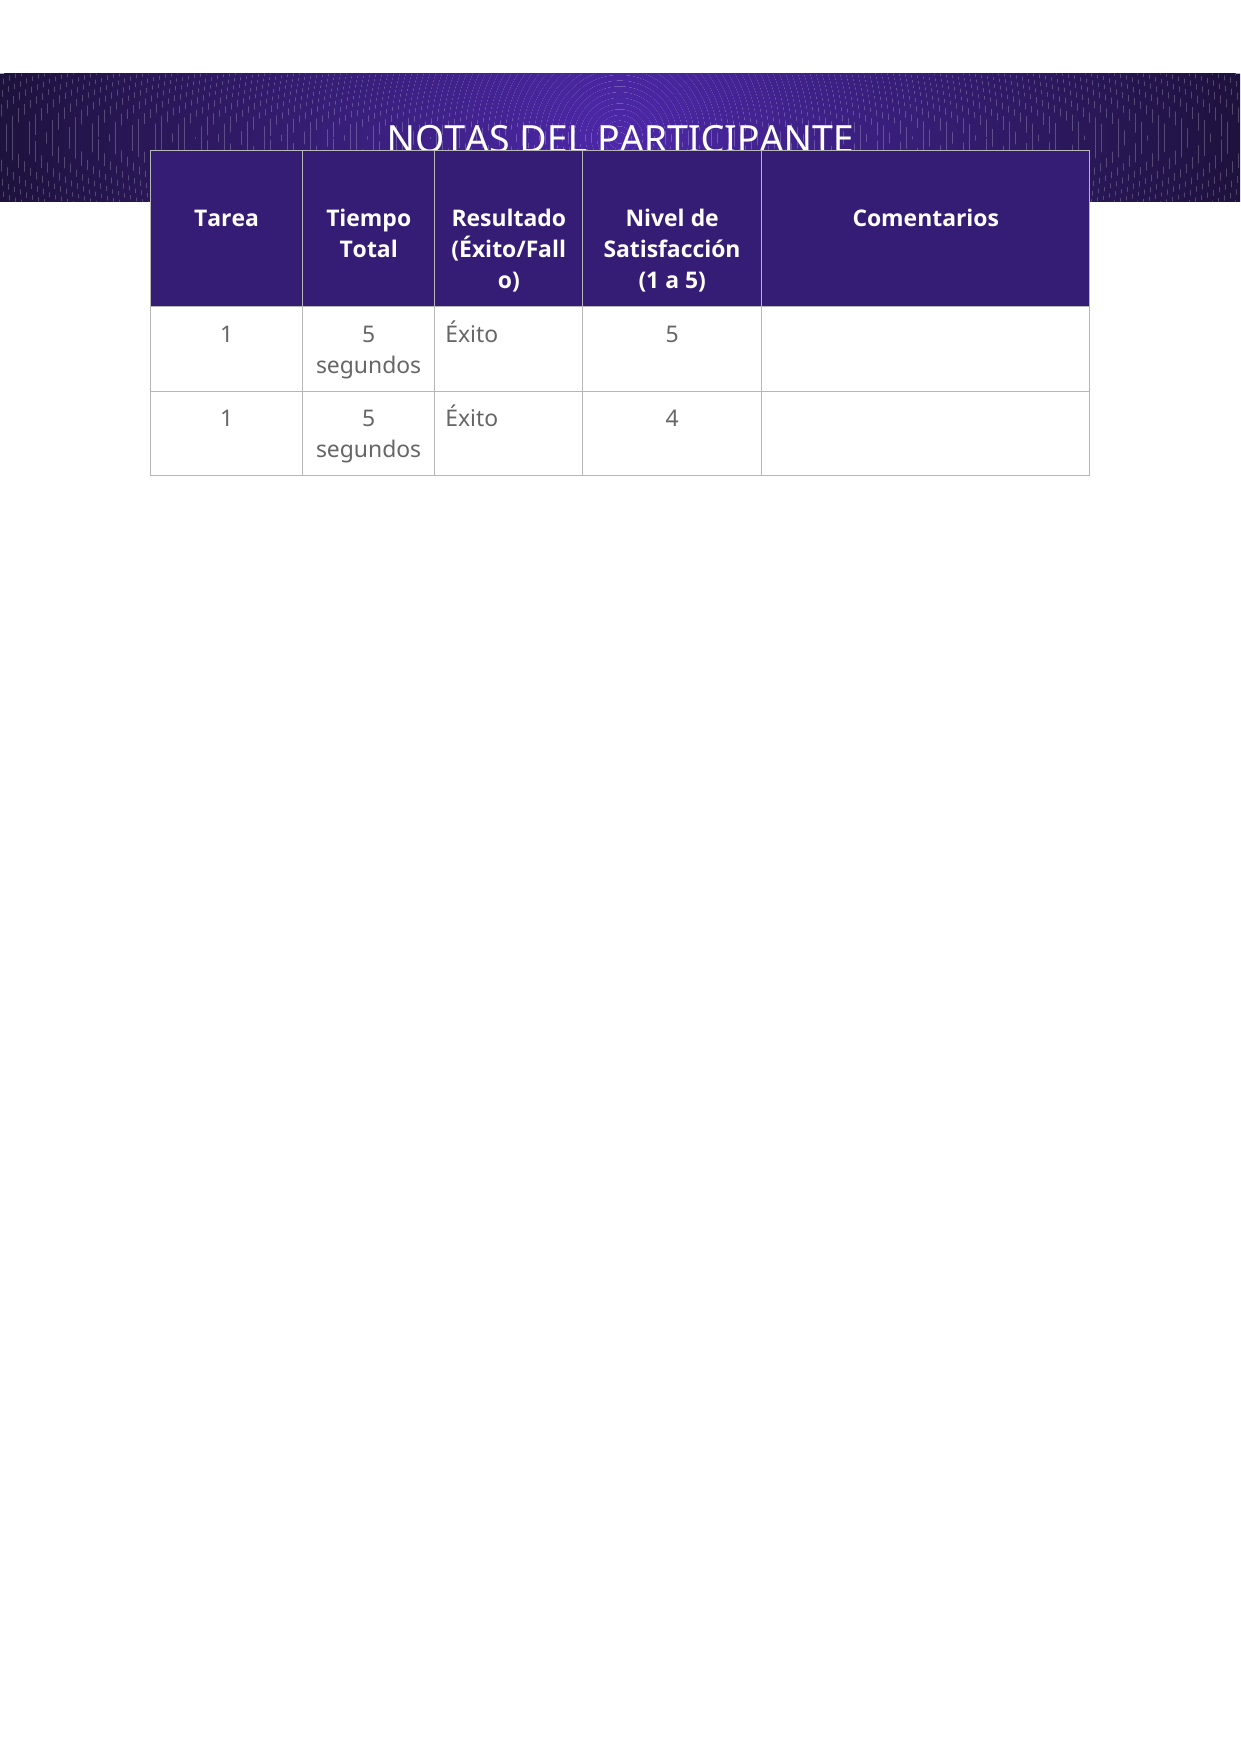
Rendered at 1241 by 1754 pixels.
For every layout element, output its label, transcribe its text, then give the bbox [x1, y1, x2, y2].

table_header Resultado (Éxito/Fallo) [435, 151, 582, 306]
table_cell Éxito [435, 392, 582, 475]
table_header Comentarios [762, 151, 1089, 306]
table_cell 5 segundos [303, 307, 434, 391]
table_cell 5 [583, 307, 761, 391]
table_header Nivel de Satisfacción (1 a 5) [583, 151, 761, 306]
table_cell 1 [151, 392, 302, 475]
table_cell [762, 392, 1089, 475]
table_header Tarea [151, 151, 302, 306]
table_cell [762, 307, 1089, 391]
table_cell Éxito [435, 307, 582, 391]
table_cell 1 [151, 307, 302, 391]
table_header Tiempo Total [303, 151, 434, 306]
table_cell 4 [583, 392, 761, 475]
table_cell 5 segundos [303, 392, 434, 475]
